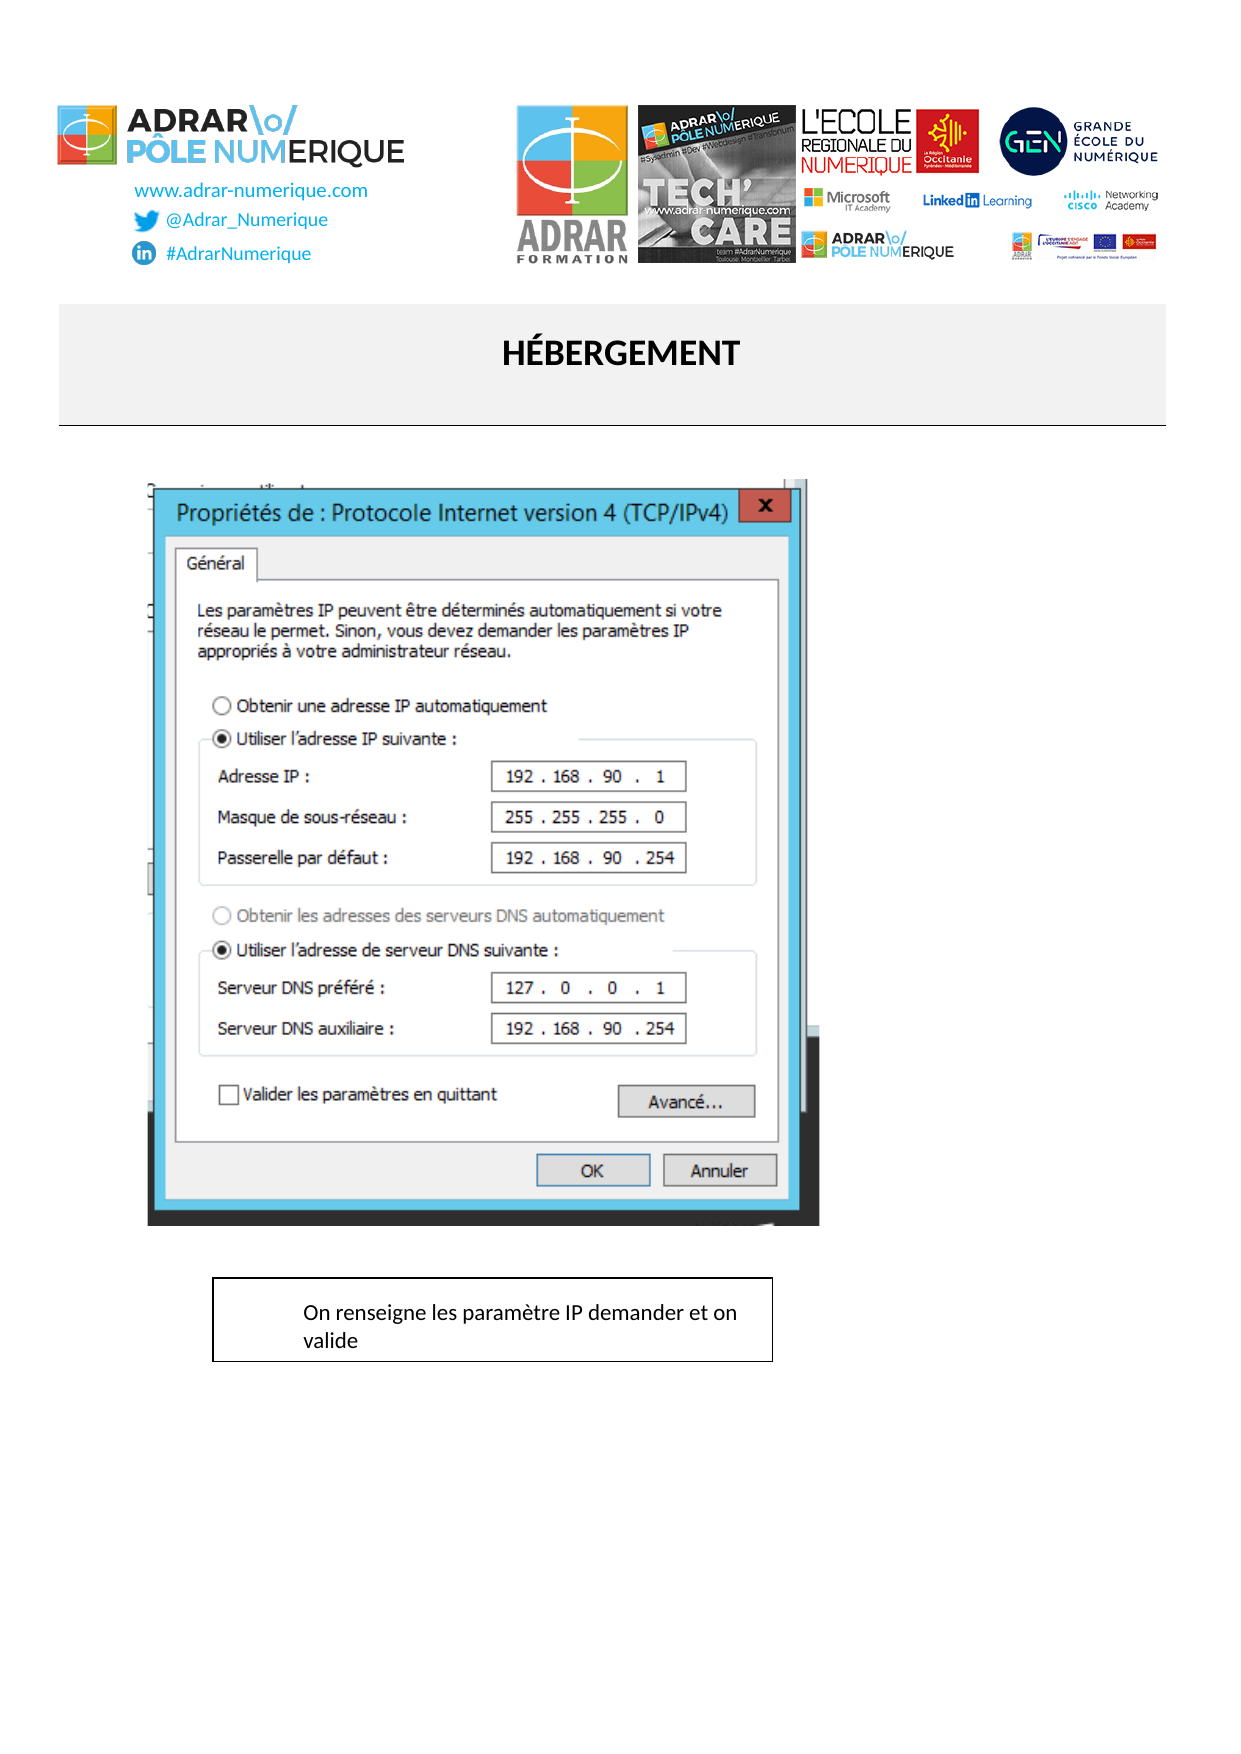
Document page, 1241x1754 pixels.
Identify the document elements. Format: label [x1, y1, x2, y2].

picture [515, 103, 629, 265]
picture [130, 205, 163, 236]
picture [638, 105, 1161, 263]
picture [43, 94, 412, 180]
picture [132, 241, 156, 265]
picture [147, 479, 820, 1226]
